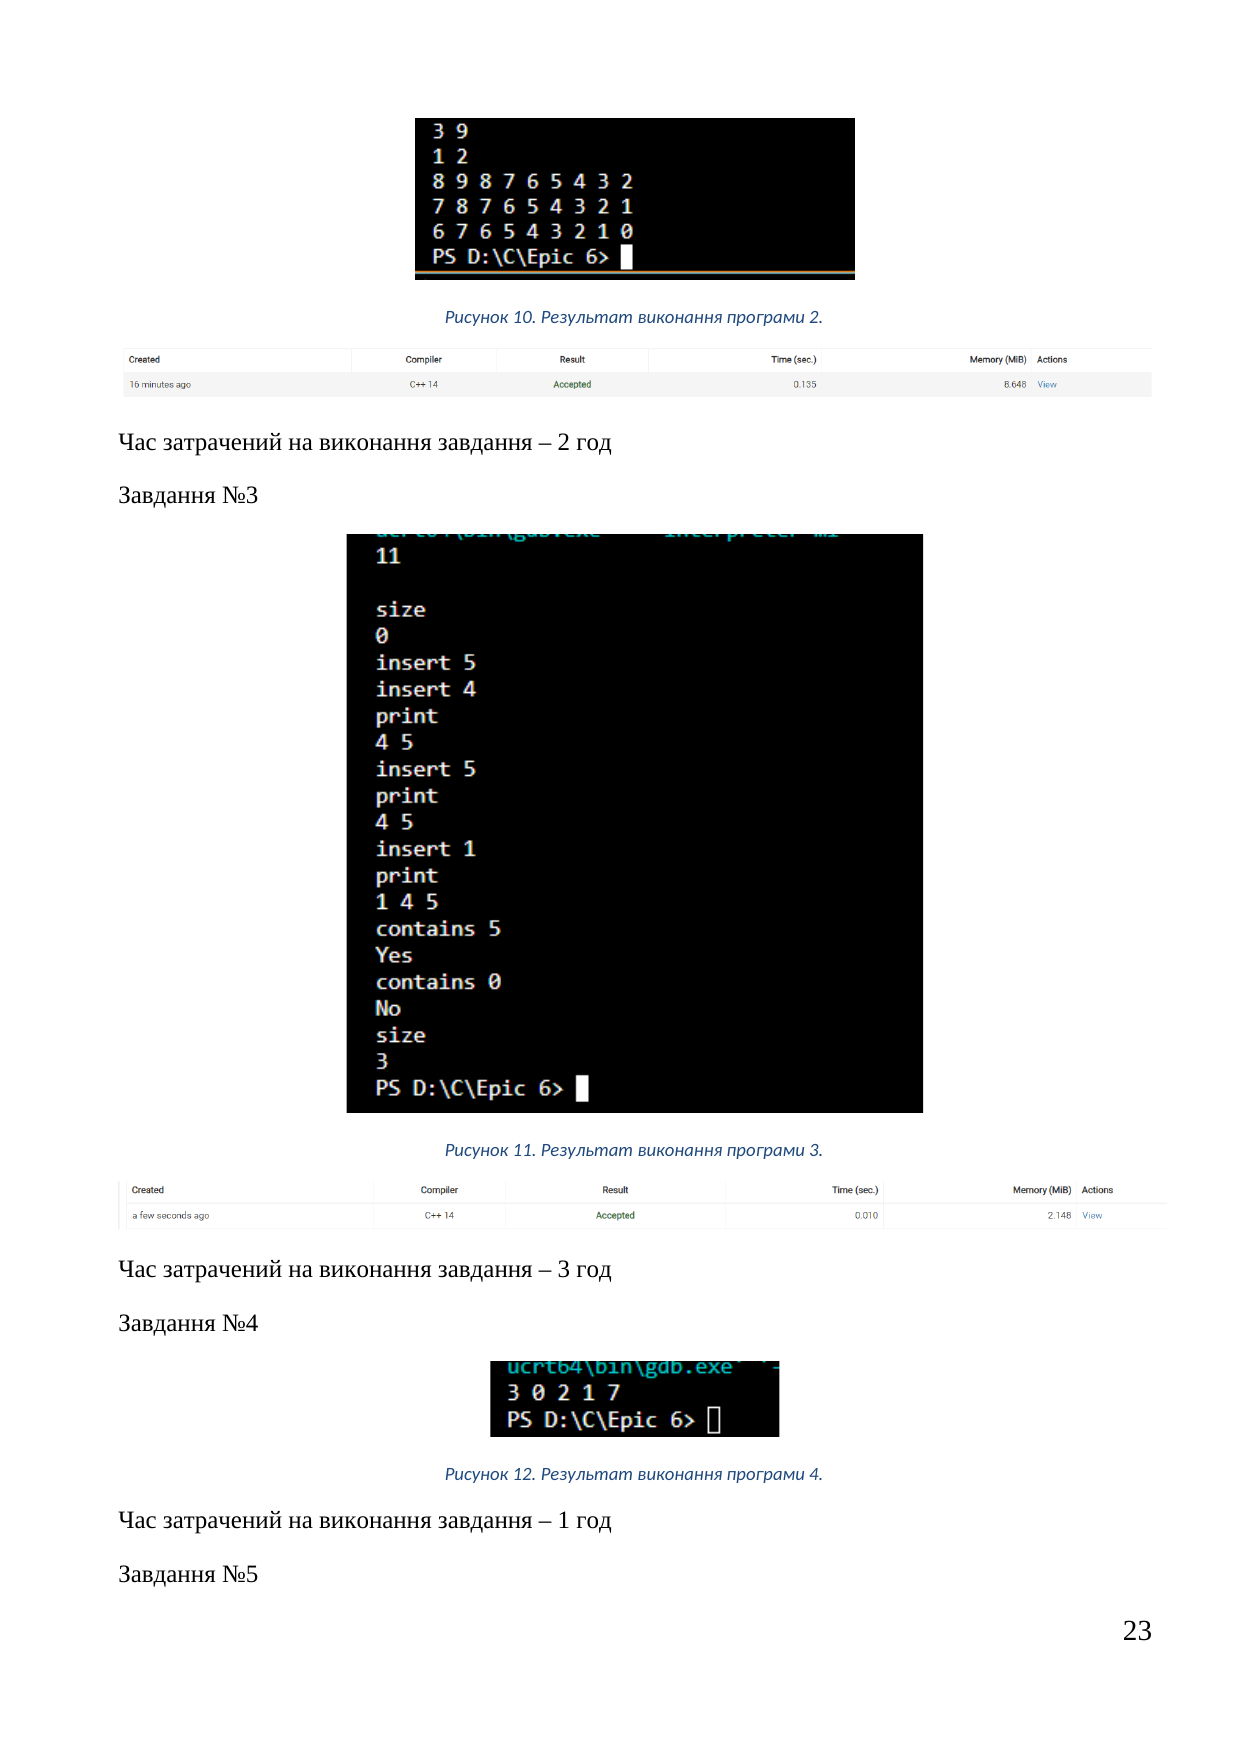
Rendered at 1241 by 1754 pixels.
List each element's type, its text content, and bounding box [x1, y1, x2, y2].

text Час затрачений на виконання завдання – 2 год [118, 427, 1152, 456]
text Завдання №3 [118, 481, 1152, 509]
picture [346, 534, 924, 1113]
text Час затрачений на виконання завдання – 1 год [118, 1505, 1152, 1534]
picture [118, 1181, 1167, 1229]
text Рисунок 11. Результат виконання програми 3. [118, 1138, 1152, 1161]
text Рисунок 12. Результат виконання програми 4. [118, 1462, 1152, 1484]
picture [490, 1361, 780, 1437]
text Завдання №5 [118, 1559, 1152, 1588]
text Рисунок 10. Результат виконання програми 2. [118, 305, 1152, 328]
picture [415, 118, 855, 280]
picture [118, 348, 1152, 402]
text Завдання №4 [118, 1308, 1152, 1337]
text Час затрачений на виконання завдання – 3 год [118, 1254, 1152, 1283]
